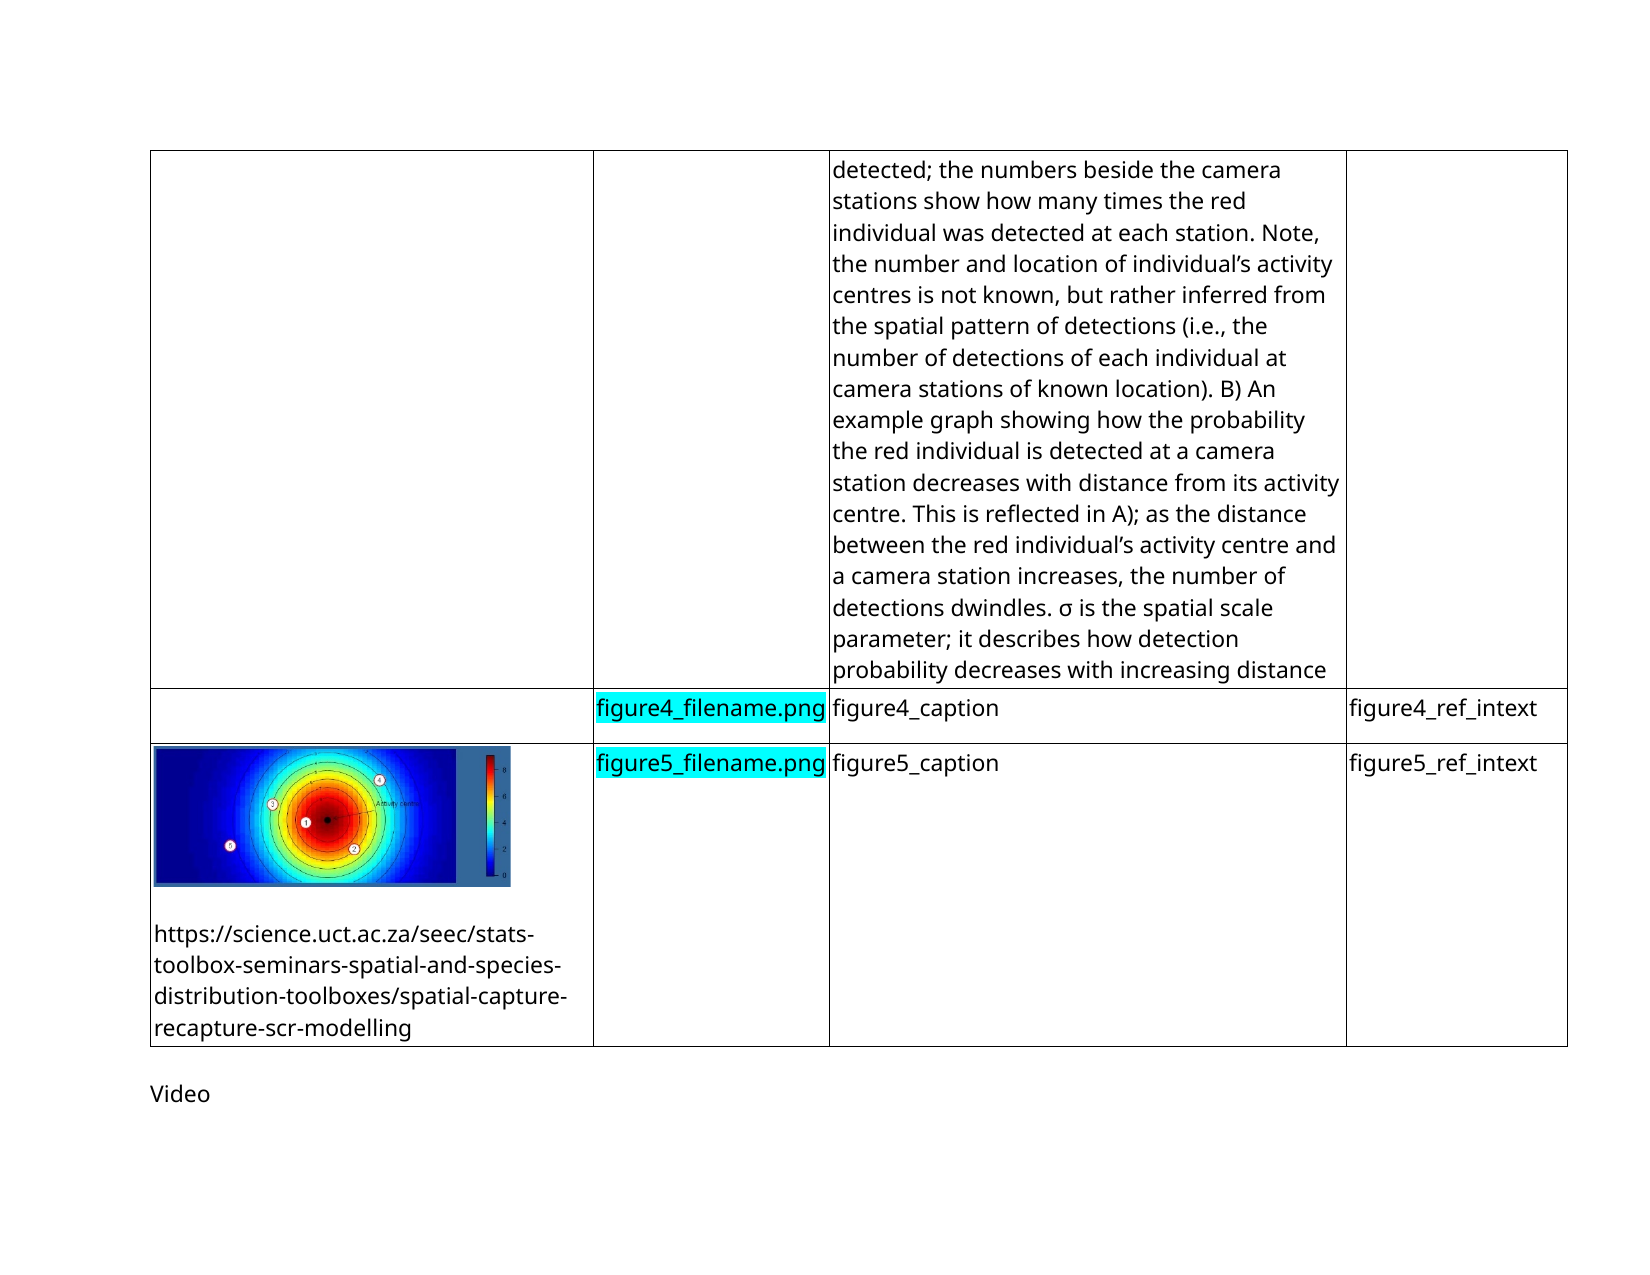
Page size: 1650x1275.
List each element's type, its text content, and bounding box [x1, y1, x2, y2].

table_cell figure5_ref_intext [1347, 744, 1567, 1046]
table_cell figure4_ref_intext [1347, 689, 1567, 743]
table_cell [830, 151, 1346, 688]
table_cell figure4_caption [830, 689, 1346, 743]
table_cell https://science.uct.ac.za/seec/stats-toolbox-seminars-spatial-and-species-distribution-toolboxes/spatial-capture-recapture-scr-modelling [151, 744, 593, 1046]
table_cell [151, 689, 593, 743]
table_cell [1347, 151, 1567, 688]
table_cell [594, 151, 829, 688]
table_cell figure4_filename.png [594, 689, 829, 743]
table_cell [151, 151, 593, 688]
text Video [150, 1078, 1500, 1109]
picture [153, 746, 511, 887]
table_cell figure5_caption [830, 744, 1346, 1046]
table_cell figure5_filename.png [594, 744, 829, 1046]
